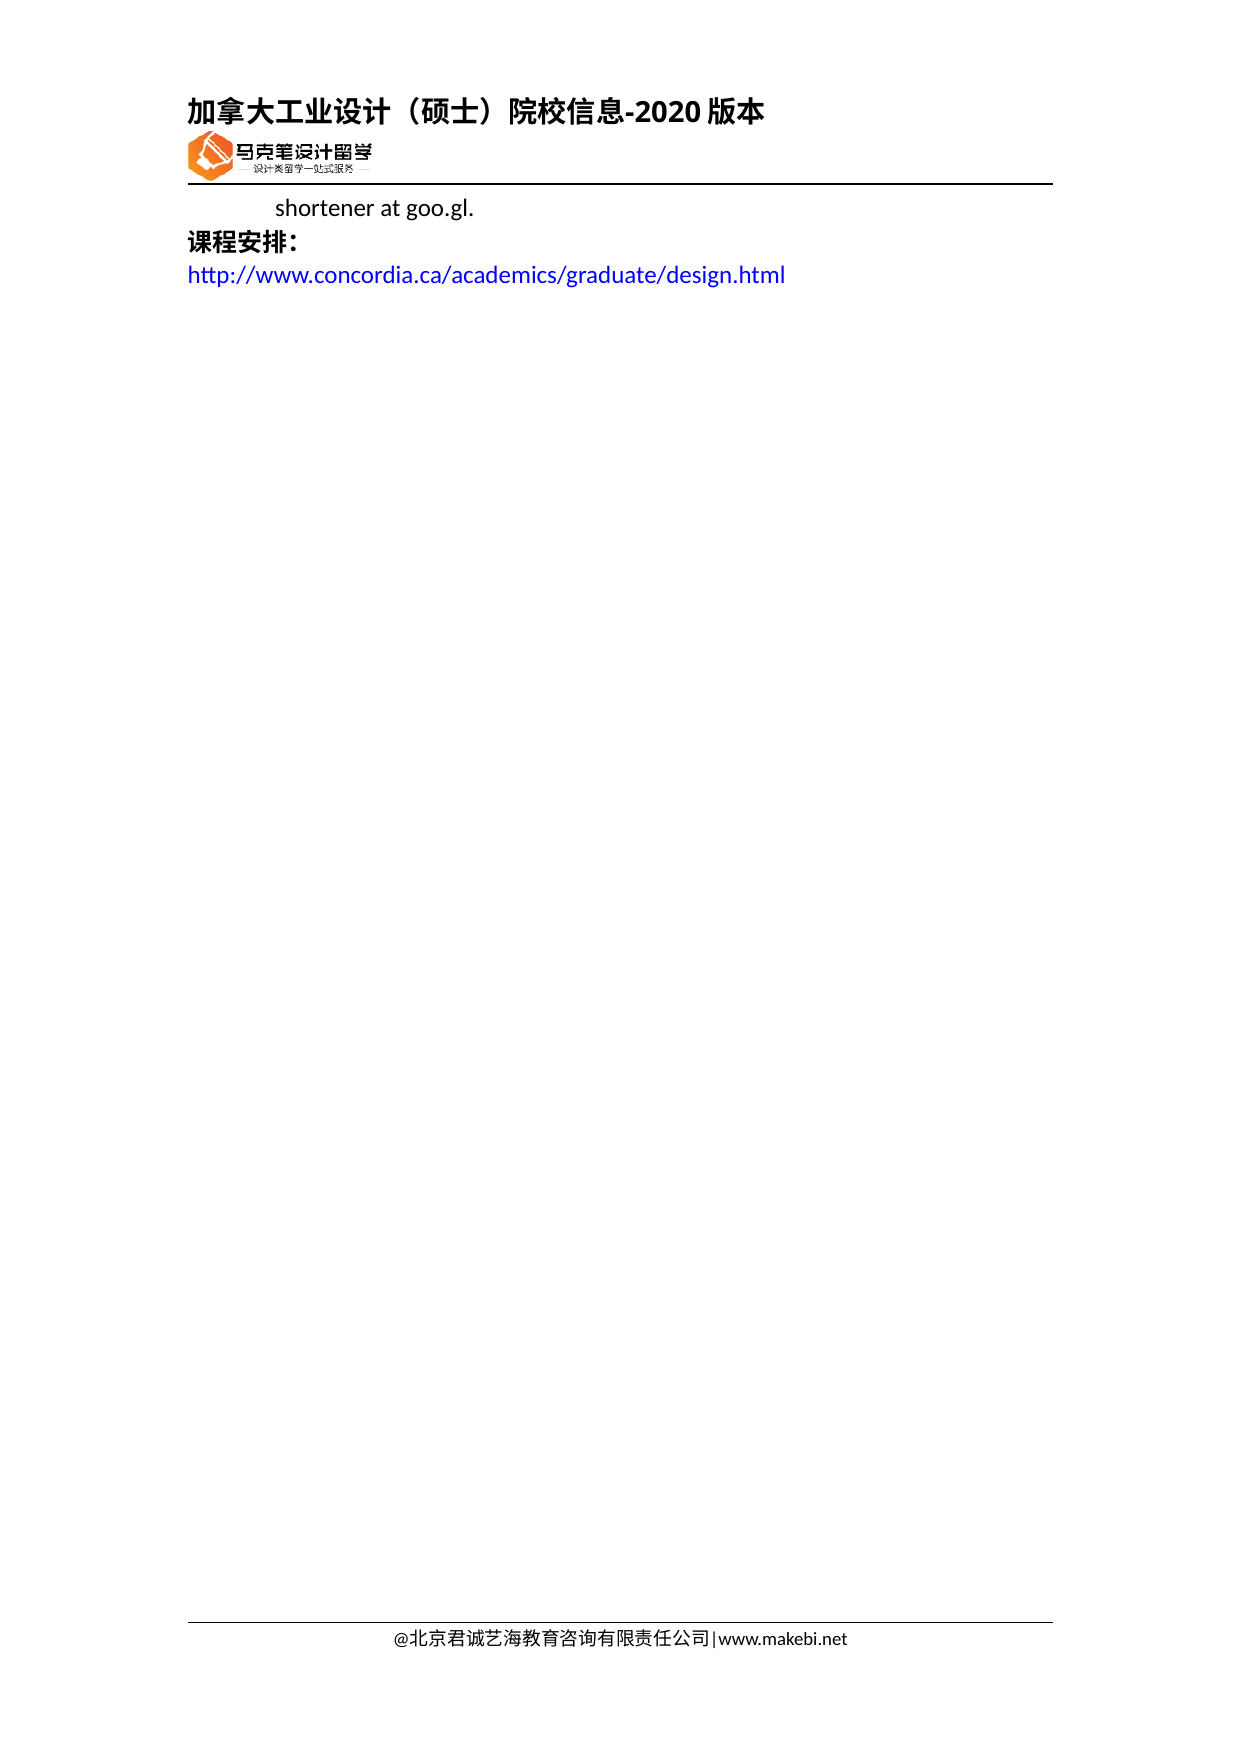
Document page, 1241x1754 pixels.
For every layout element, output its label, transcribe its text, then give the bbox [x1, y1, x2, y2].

list Websites must have a SHORT URL for easy access. Use the Google URL shortener at goo.gl. [231, 192, 1053, 222]
text 课程安排： [187, 222, 1053, 259]
picture [187, 131, 373, 181]
text http://www.concordia.ca/academics/graduate/design.html [187, 259, 1053, 289]
